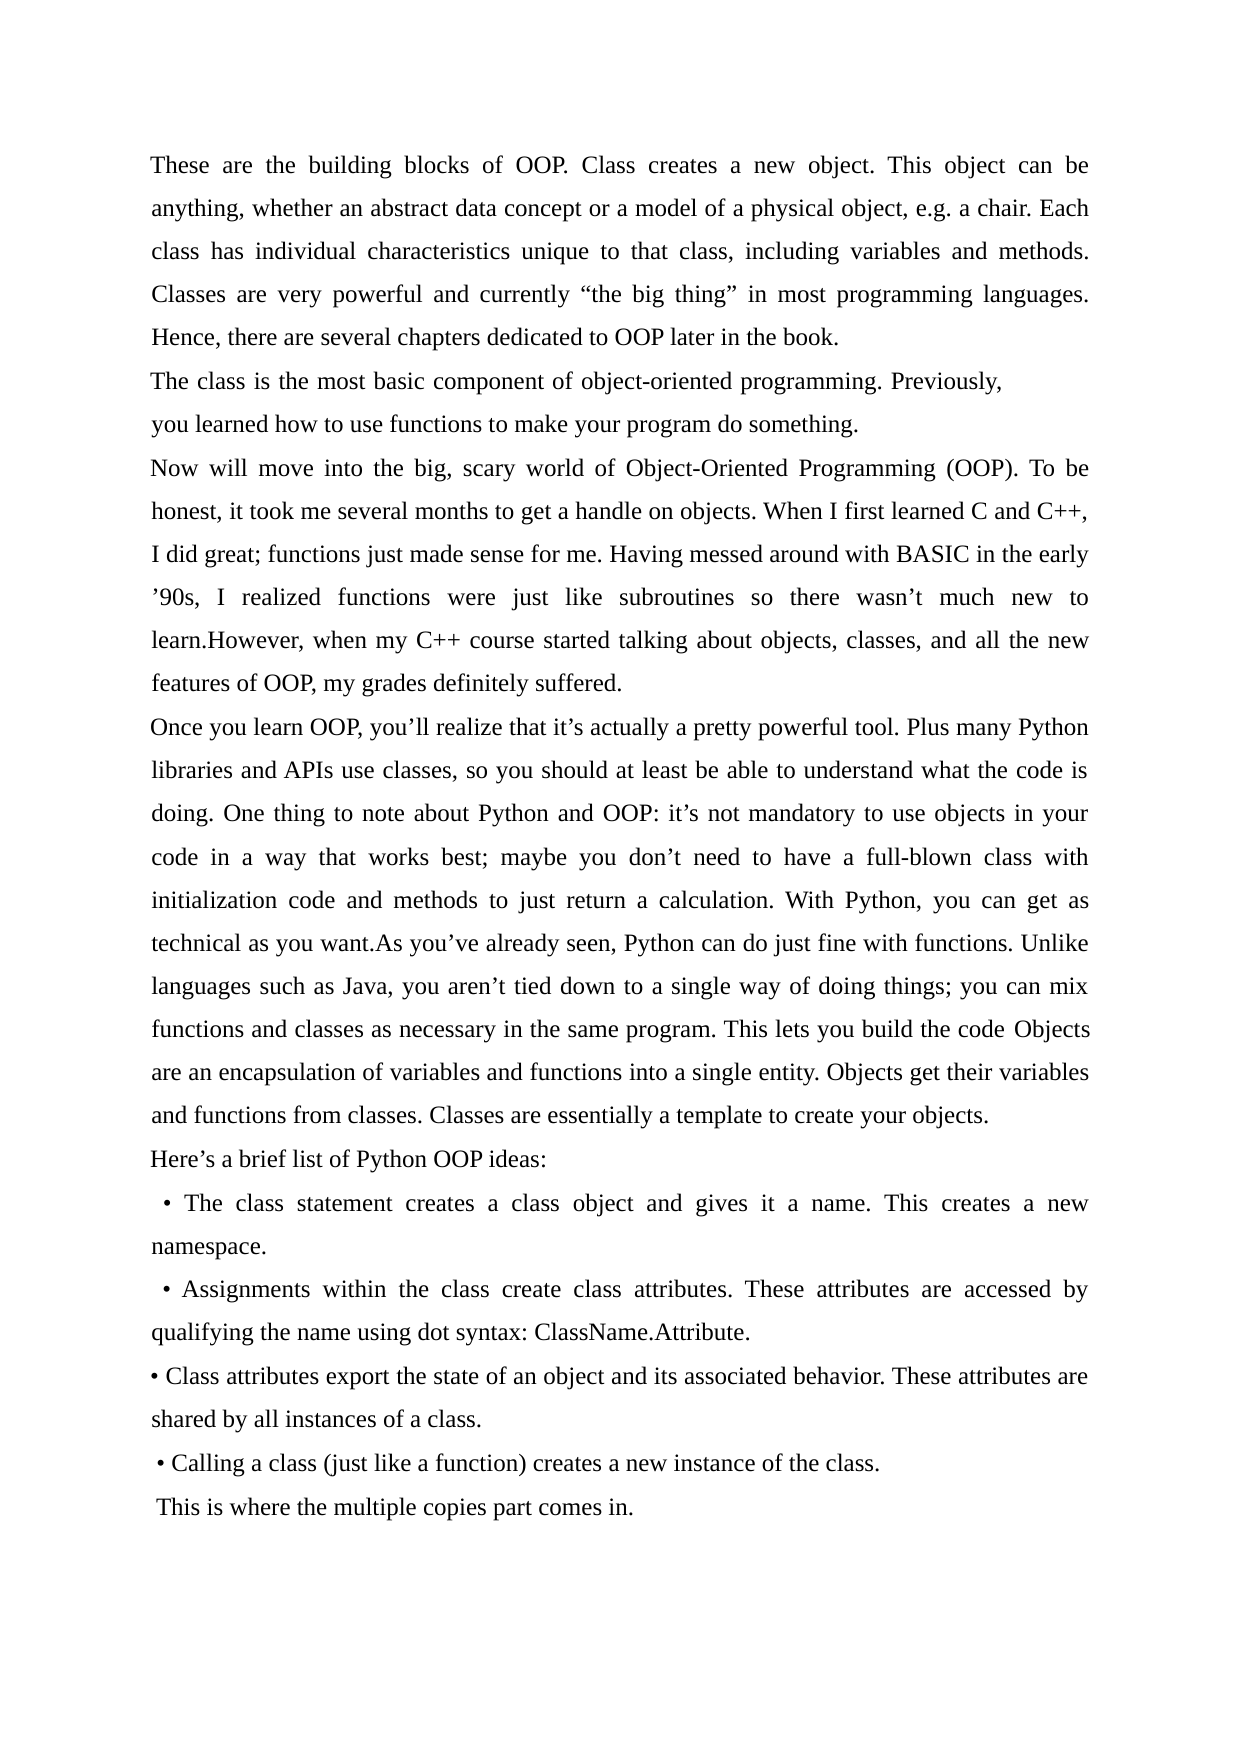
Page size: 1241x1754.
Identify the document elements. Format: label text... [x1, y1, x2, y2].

text Now will move into the big, scary world of Object-Oriented Programming (OOP). To be honest, it took me several months to get a handle on objects. When I first learned C and C++, I did great; functions just made sense for me. Having messed around with BASIC in the early ’90s, I realized functions were just like subroutines so there wasn’t much new to learn.However, when my C++ course started talking about objects, classes, and all the new features of OOP, my grades definitely suffered. [150, 453, 1090, 697]
text This is where the multiple copies part comes in. [150, 1492, 1090, 1520]
text The class is the most basic component of object-oriented programming. Previously, you learned how to use functions to make your program do something. [150, 366, 1003, 438]
text • Calling a class (just like a function) creates a new instance of the class. [150, 1448, 1090, 1477]
text Here’s a brief list of Python OOP ideas: [150, 1144, 1003, 1173]
text Once you learn OOP, you’ll realize that it’s actually a pretty powerful tool. Plus many Python libraries and APIs use classes, so you should at least be able to understand what the code is doing. One thing to note about Python and OOP: it’s not mandatory to use objects in your code in a way that works best; maybe you don’t need to have a full-blown class with initialization code and methods to just return a calculation. With Python, you can get as technical as you want.As you’ve already seen, Python can do just fine with functions. Unlike languages such as Java, you aren’t tied down to a single way of doing things; you can mix functions and classes as necessary in the same program. This lets you build the code Objects are an encapsulation of variables and functions into a single entity. Objects get their variables and functions from classes. Classes are essentially a template to create your objects. [150, 712, 1090, 1129]
text • Assignments within the class create class attributes. These attributes are accessed by qualifying the name using dot syntax: ClassName.Attribute. [150, 1274, 1090, 1346]
text • Class attributes export the state of an object and its associated behavior. These attributes are shared by all instances of a class. [150, 1361, 1090, 1433]
text • The class statement creates a class object and gives it a name. This creates a new namespace. [150, 1188, 1090, 1259]
text These are the building blocks of OOP. Class creates a new object. This object can be anything, whether an abstract data concept or a model of a physical object, e.g. a chair. Each class has individual characteristics unique to that class, including variables and methods. Classes are very powerful and currently “the big thing” in most programming languages. Hence, there are several chapters dedicated to OOP later in the book. [150, 150, 1090, 351]
